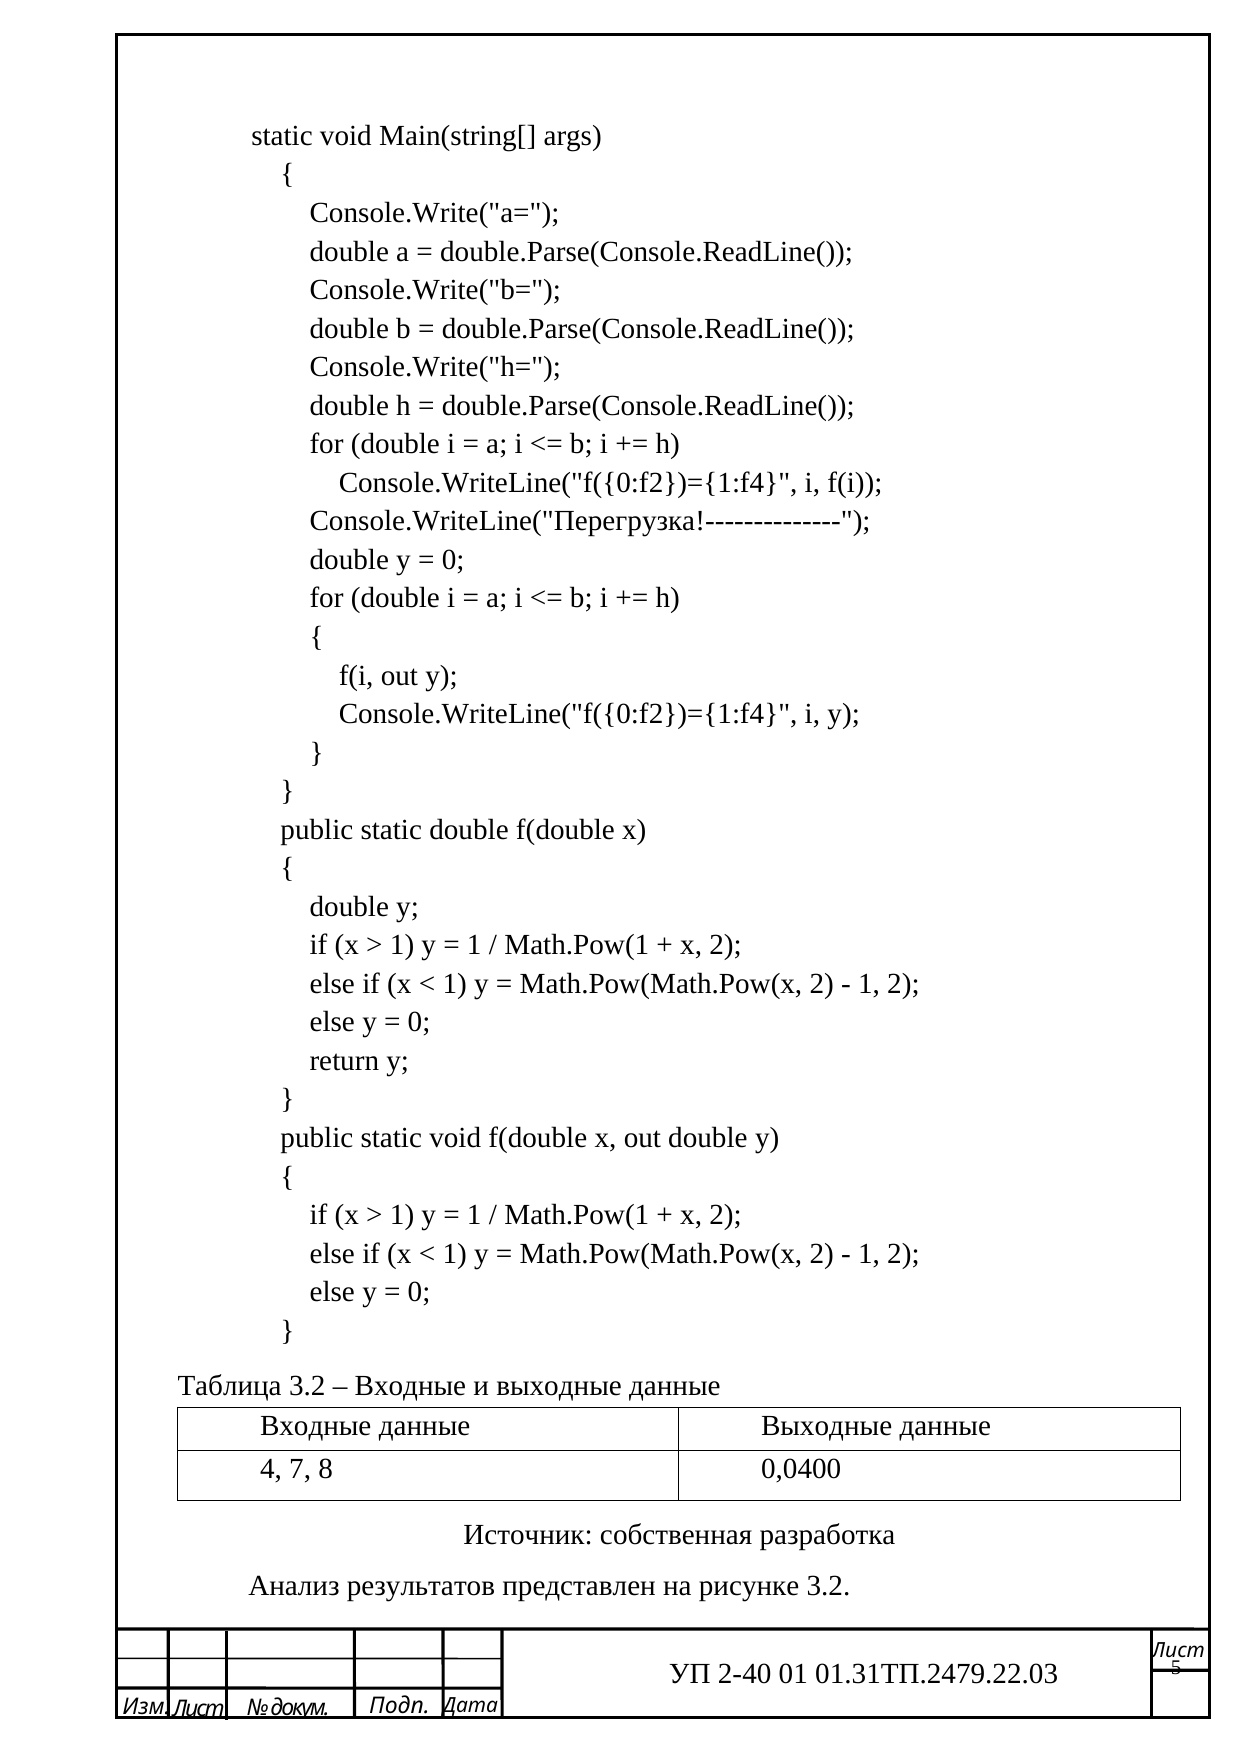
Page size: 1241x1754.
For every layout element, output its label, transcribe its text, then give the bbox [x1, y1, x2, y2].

text Console.WriteLine("f({0:f2})={1:f4}", i, f(i)); [177, 465, 1181, 498]
text Источник: собственная разработка [177, 1517, 1181, 1551]
text return y; [177, 1043, 1181, 1077]
table_header Выходные данные [679, 1408, 1180, 1450]
text } [177, 735, 1181, 768]
text for (double i = a; i <= b; i += h) [177, 426, 1181, 460]
text double h = double.Parse(Console.ReadLine()); [177, 388, 1181, 421]
table_header Входные данные [178, 1408, 678, 1450]
text Console.Write("h="); [177, 349, 1181, 383]
table_cell 0,0400 [679, 1451, 1180, 1500]
text Анализ результатов представлен на рисунке 3.2. [177, 1568, 1181, 1601]
text { [177, 157, 1181, 190]
text } [177, 1082, 1181, 1115]
text else y = 0; [177, 1274, 1181, 1308]
text Console.Write("a="); [177, 195, 1181, 229]
text f(i, out y); [177, 658, 1181, 691]
text double b = double.Parse(Console.ReadLine()); [177, 311, 1181, 344]
text if (x > 1) y = 1 / Math.Pow(1 + x, 2); [177, 927, 1181, 961]
text public static double f(double x) [177, 812, 1181, 845]
text else y = 0; [177, 1004, 1181, 1038]
text { [177, 619, 1181, 653]
text for (double i = a; i <= b; i += h) [177, 581, 1181, 614]
text double y = 0; [177, 542, 1181, 576]
text double y; [177, 889, 1181, 922]
text double a = double.Parse(Console.ReadLine()); [177, 234, 1181, 267]
text { [177, 850, 1181, 884]
text else if (x < 1) y = Math.Pow(Math.Pow(x, 2) - 1, 2); [177, 966, 1181, 999]
text static void Main(string[] args) [177, 118, 1181, 152]
text } [177, 1313, 1181, 1346]
text if (x > 1) y = 1 / Math.Pow(1 + x, 2); [177, 1197, 1181, 1231]
text Console.Write("b="); [177, 272, 1181, 306]
text { [177, 1159, 1181, 1192]
text Console.WriteLine("f({0:f2})={1:f4}", i, y); [177, 696, 1181, 730]
table_cell 4, 7, 8 [178, 1451, 678, 1500]
text else if (x < 1) y = Math.Pow(Math.Pow(x, 2) - 1, 2); [177, 1236, 1181, 1269]
text Таблица 3.2 – Входные и выходные данные [177, 1368, 1181, 1402]
text Console.WriteLine("Перегрузка!--------------"); [177, 503, 1181, 537]
text public static void f(double x, out double y) [177, 1120, 1181, 1154]
text } [177, 773, 1181, 807]
